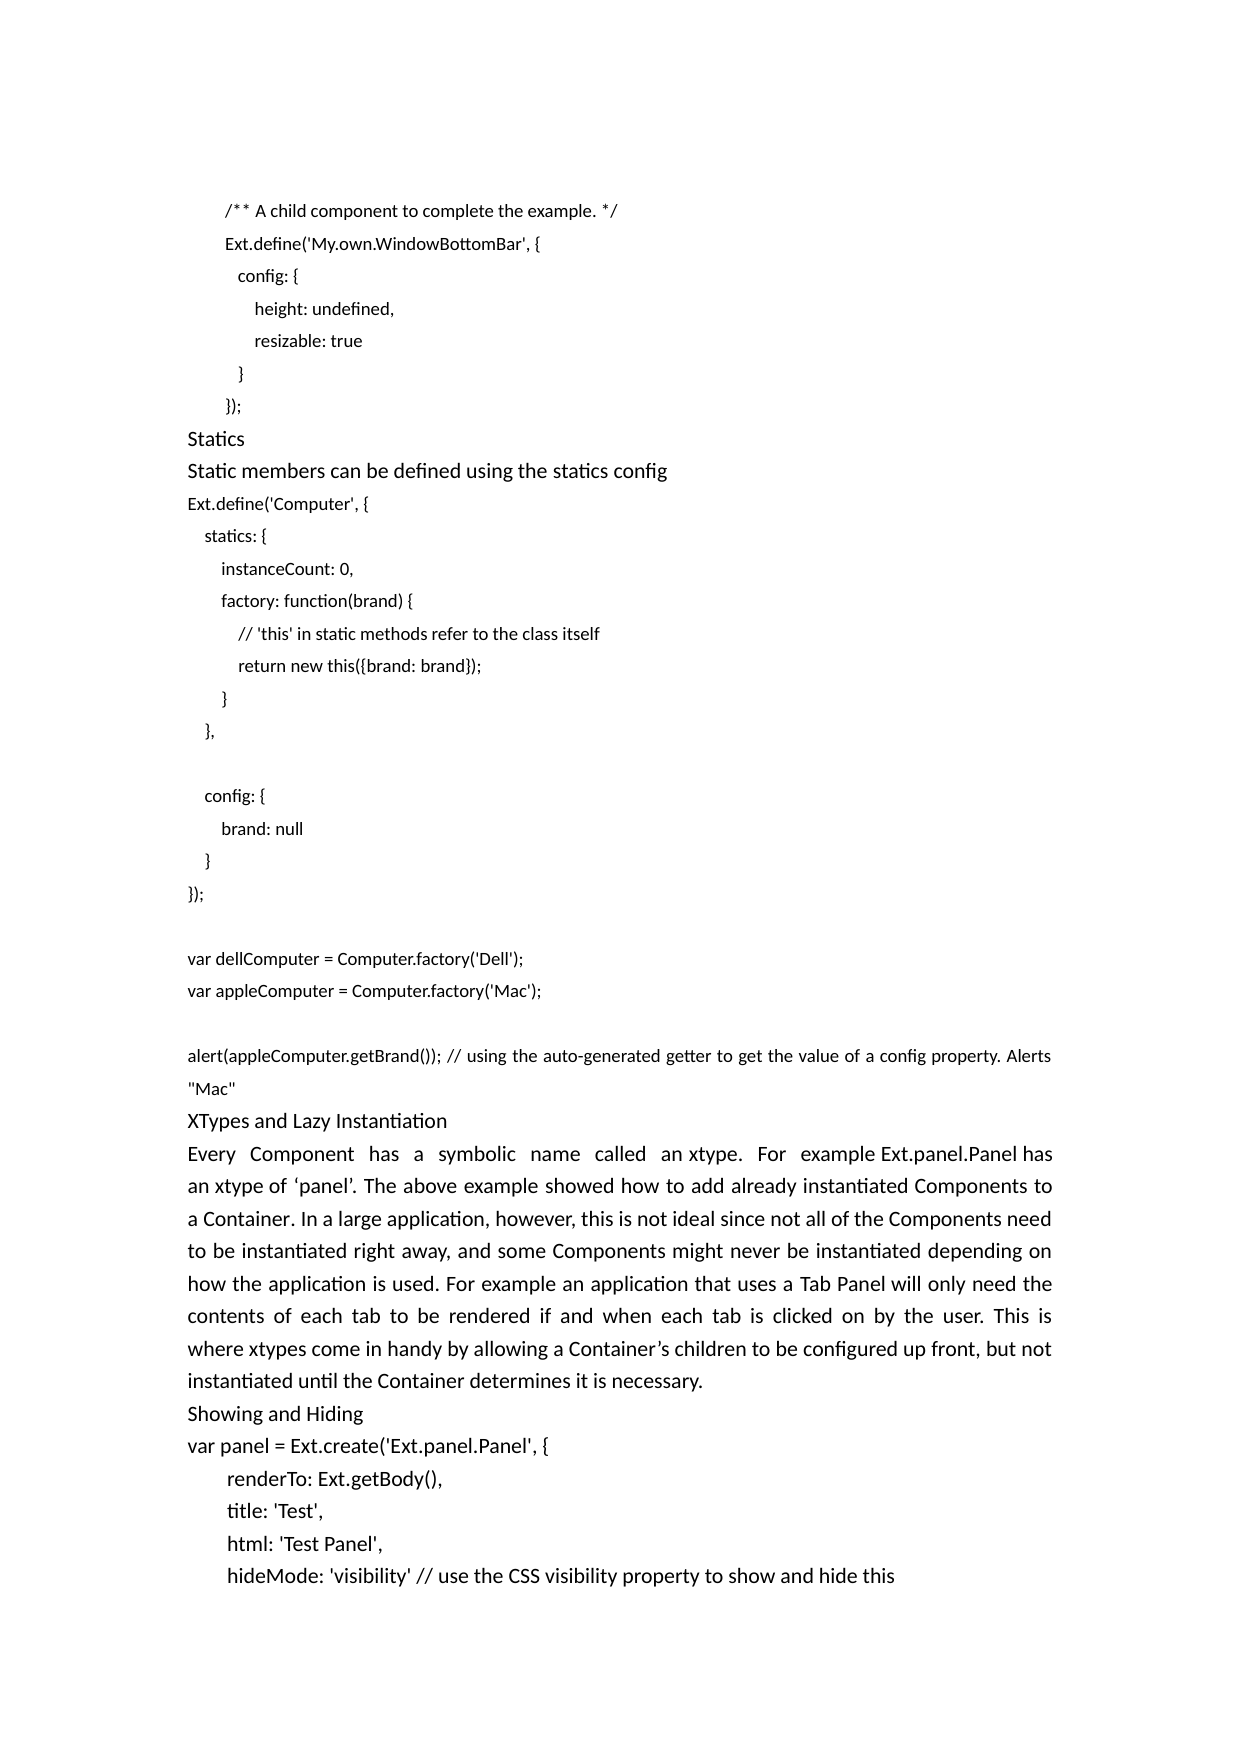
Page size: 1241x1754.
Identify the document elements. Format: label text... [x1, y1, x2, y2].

text hideMode: 'visibility' // use the CSS visibility property to show and hide this [187, 1559, 1053, 1592]
list } [187, 357, 1053, 389]
list Ext.define('My.own.WindowBottomBar', { [187, 227, 1053, 259]
text var appleComputer = Computer.factory('Mac'); [187, 974, 1053, 1007]
list /** A child component to complete the example. */ [187, 194, 1053, 227]
text return new this({brand: brand}); [187, 649, 1053, 682]
list resizable: true [187, 324, 1053, 357]
text }); [187, 877, 1053, 909]
text var dellComputer = Computer.factory('Dell'); [187, 942, 1053, 974]
text alert(appleComputer.getBrand()); // using the auto-generated getter to get the value of a config property. Alerts "Mac" [187, 1039, 1053, 1104]
list }); [187, 389, 1053, 422]
text config: { [187, 779, 1053, 812]
text statics: { [187, 519, 1053, 552]
text Every Component has a symbolic name called an xtype. For example Ext.panel.Panel has an xtype of ‘panel’. The above example showed how to add already instantiated Components to a Container. In a large application, however, this is not ideal since not all of the Components need to be instantiated right away, and some Components might never be instantiated depending on how the application is used. For example an application that uses a Tab Panel will only need the contents of each tab to be rendered if and when each tab is clicked on by the user. This is where xtypes come in handy by allowing a Container’s children to be configured up front, but not instantiated until the Container determines it is necessary. [187, 1137, 1053, 1397]
text } [187, 682, 1053, 714]
text html: 'Test Panel', [187, 1527, 1053, 1559]
text title: 'Test', [187, 1494, 1053, 1527]
text renderTo: Ext.getBody(), [187, 1462, 1053, 1494]
text var panel = Ext.create('Ext.panel.Panel', { [187, 1429, 1053, 1462]
text } [187, 844, 1053, 877]
text Statics [187, 422, 1053, 454]
text Showing and Hiding [187, 1397, 1053, 1429]
text }, [187, 714, 1053, 747]
text brand: null [187, 812, 1053, 844]
text Ext.define('Computer', { [187, 487, 1053, 519]
text XTypes and Lazy Instantiation [187, 1104, 1053, 1137]
text // 'this' in static methods refer to the class itself [187, 617, 1053, 649]
text Static members can be defined using the statics config [187, 454, 1053, 487]
text factory: function(brand) { [187, 584, 1053, 617]
text instanceCount: 0, [187, 552, 1053, 584]
list config: { [187, 259, 1053, 292]
list height: undefined, [187, 292, 1053, 324]
